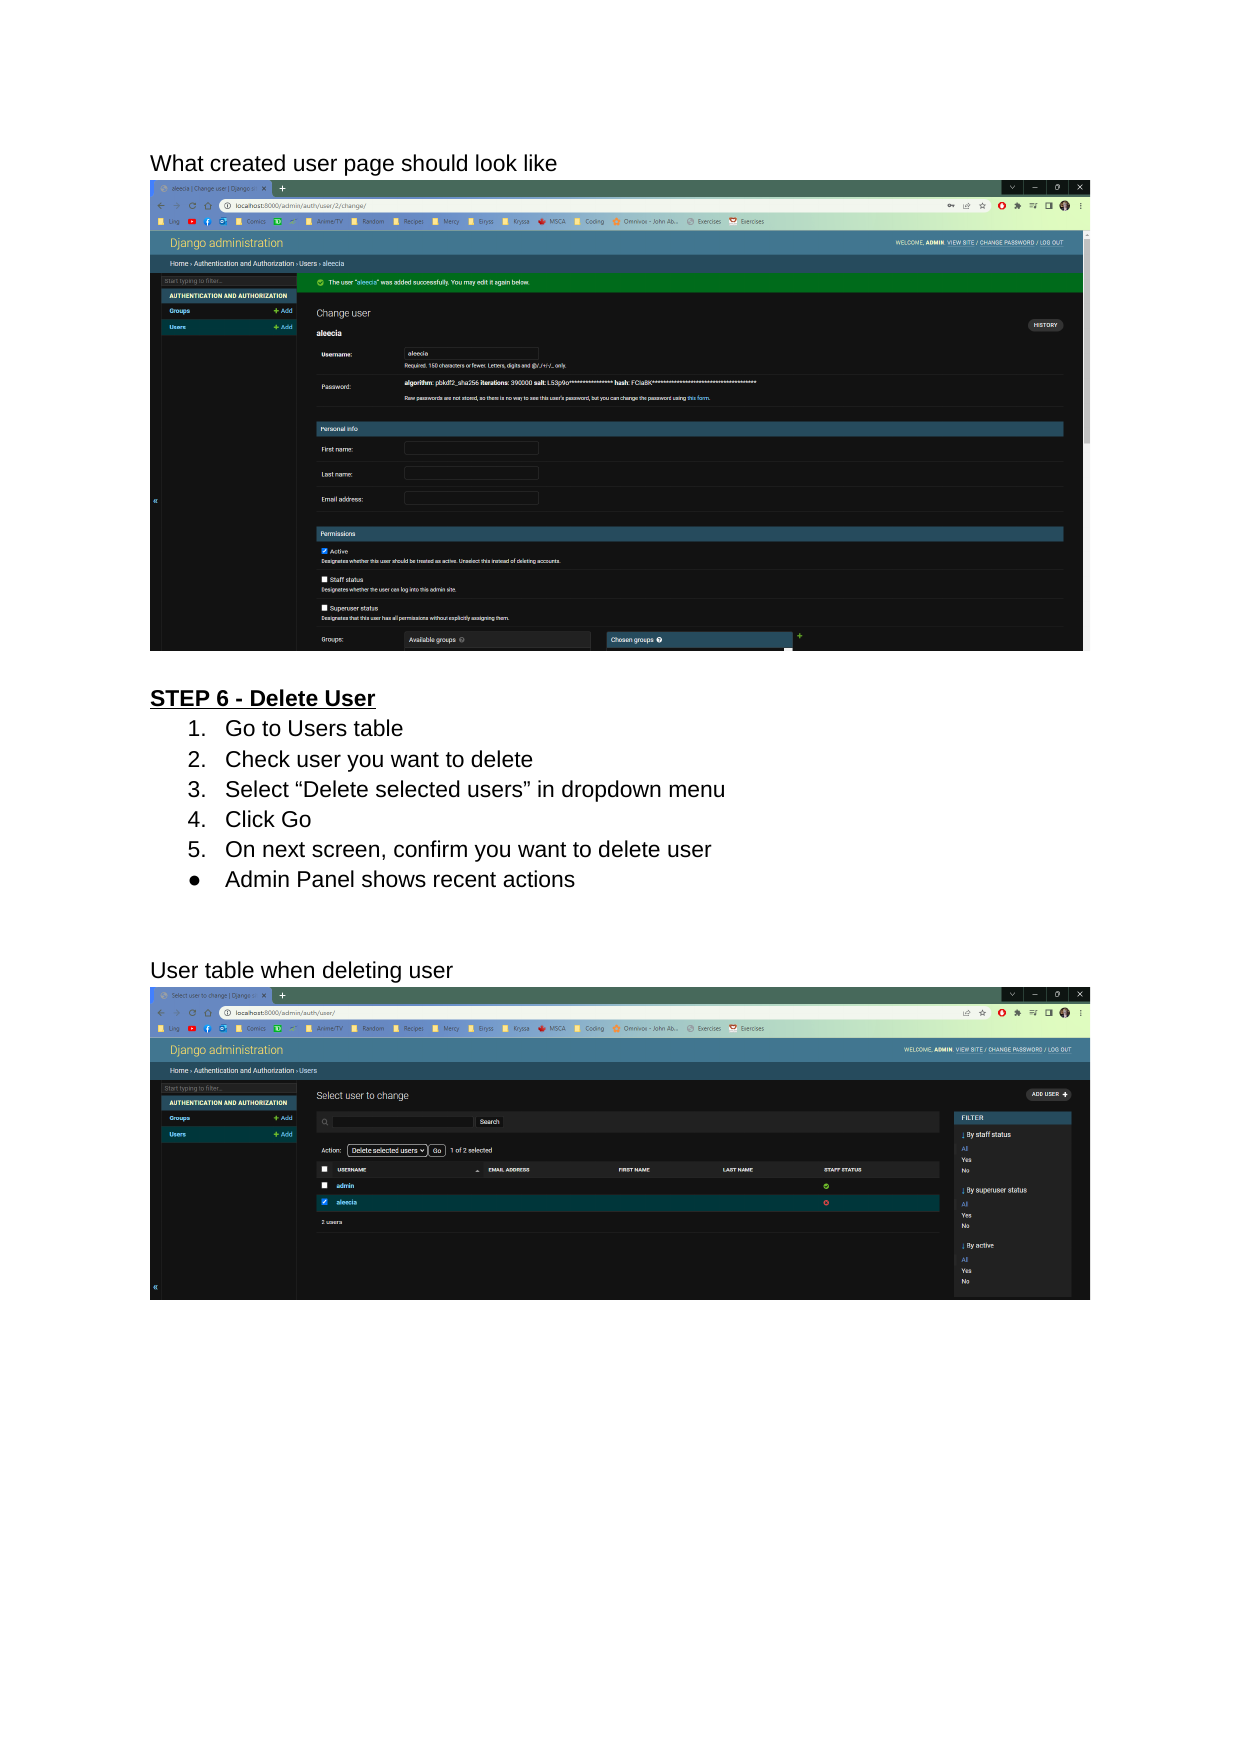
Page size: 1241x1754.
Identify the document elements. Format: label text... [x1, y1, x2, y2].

text User table when deleting user [150, 957, 1090, 983]
picture [150, 987, 1091, 1300]
picture [150, 180, 1091, 651]
list Click Go [187, 806, 1090, 832]
list Admin Panel shows recent actions [187, 866, 1090, 893]
text What created user page should look like [150, 150, 1090, 176]
text STEP 6 - Delete User [150, 685, 1090, 711]
list Go to Users table [187, 715, 1090, 742]
list Select “Delete selected users” in dropdown menu [187, 776, 1090, 802]
list On next screen, confirm you want to delete user [187, 836, 1090, 862]
list Check user you want to delete [187, 746, 1090, 772]
